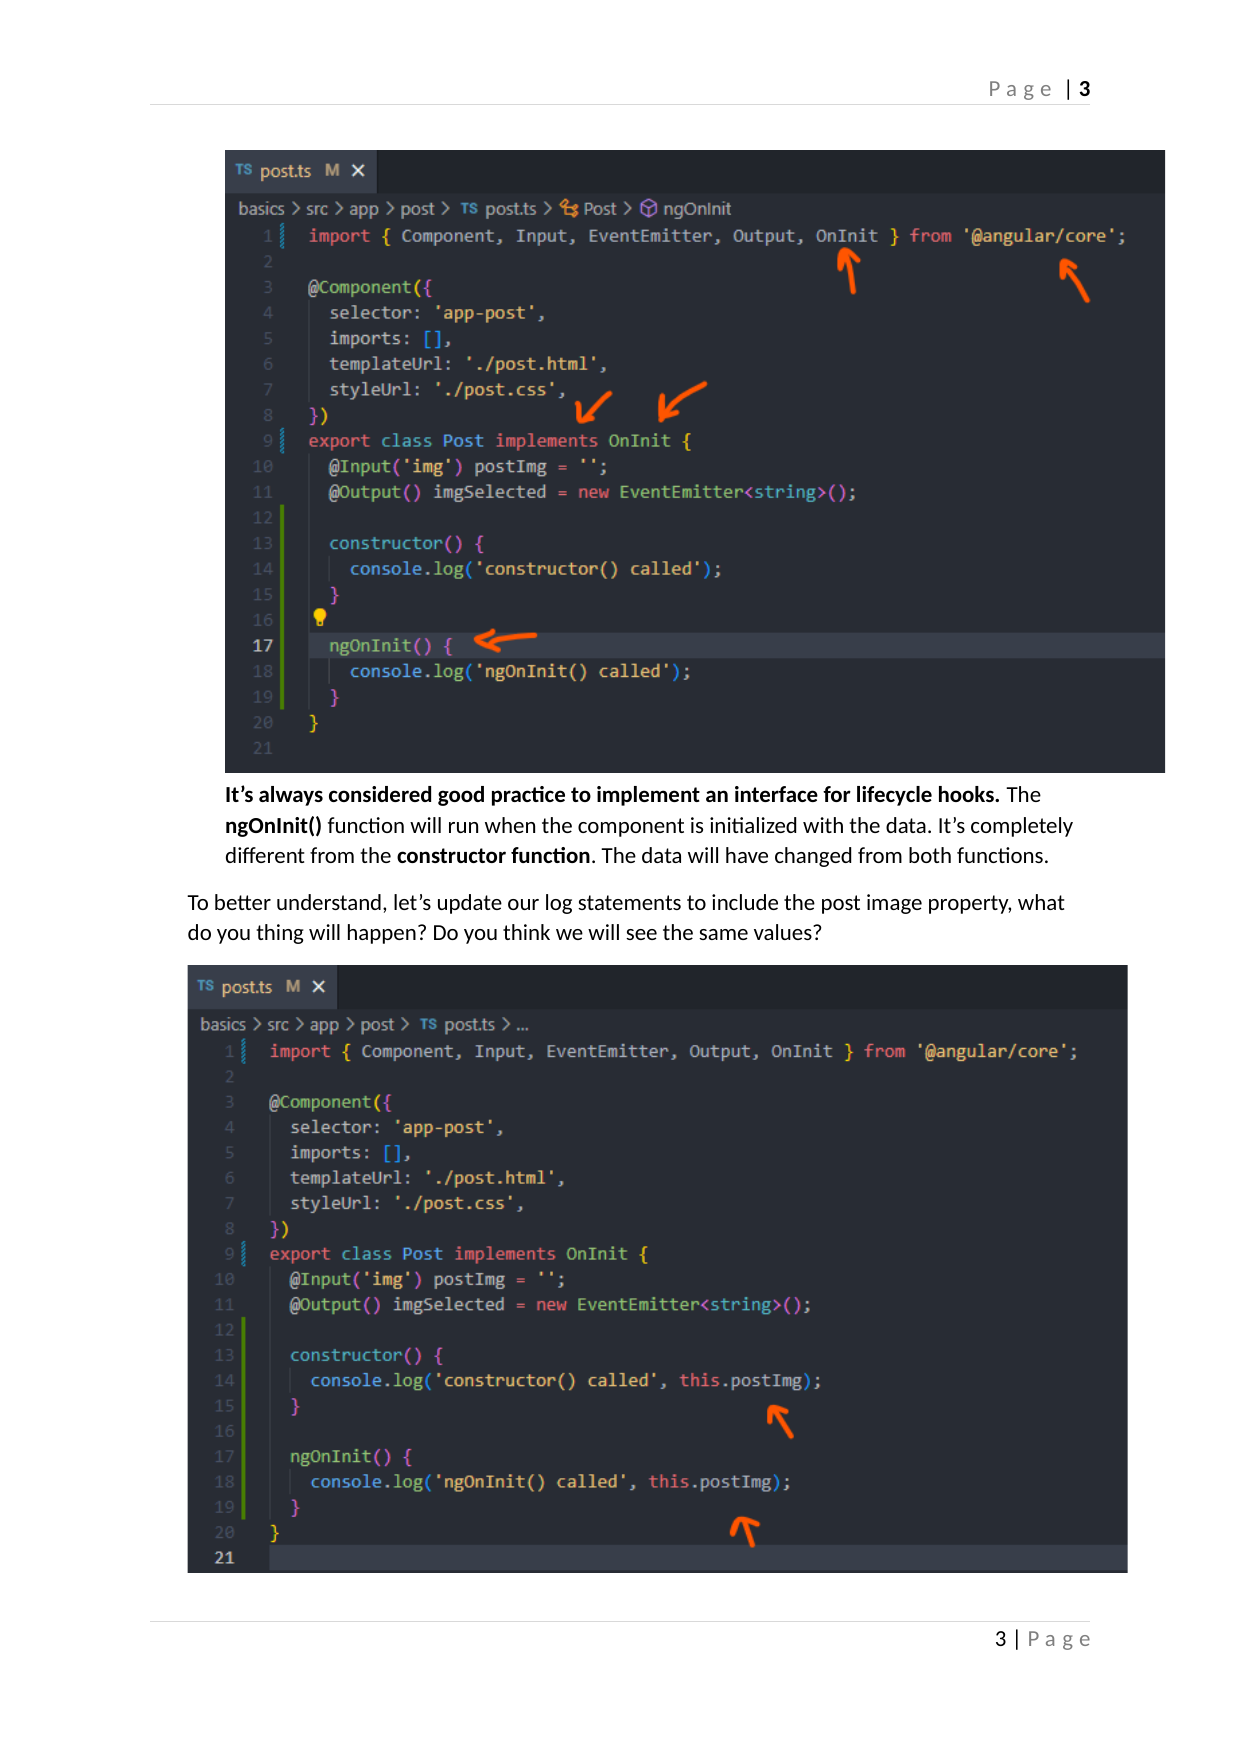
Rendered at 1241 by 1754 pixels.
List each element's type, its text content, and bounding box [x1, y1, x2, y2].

picture [225, 150, 1166, 773]
picture [187, 965, 1128, 1573]
text To better understand, let’s update our log statements to include the post image property, what do you thing will happen? Do you think we will see the same values? [187, 888, 1090, 946]
